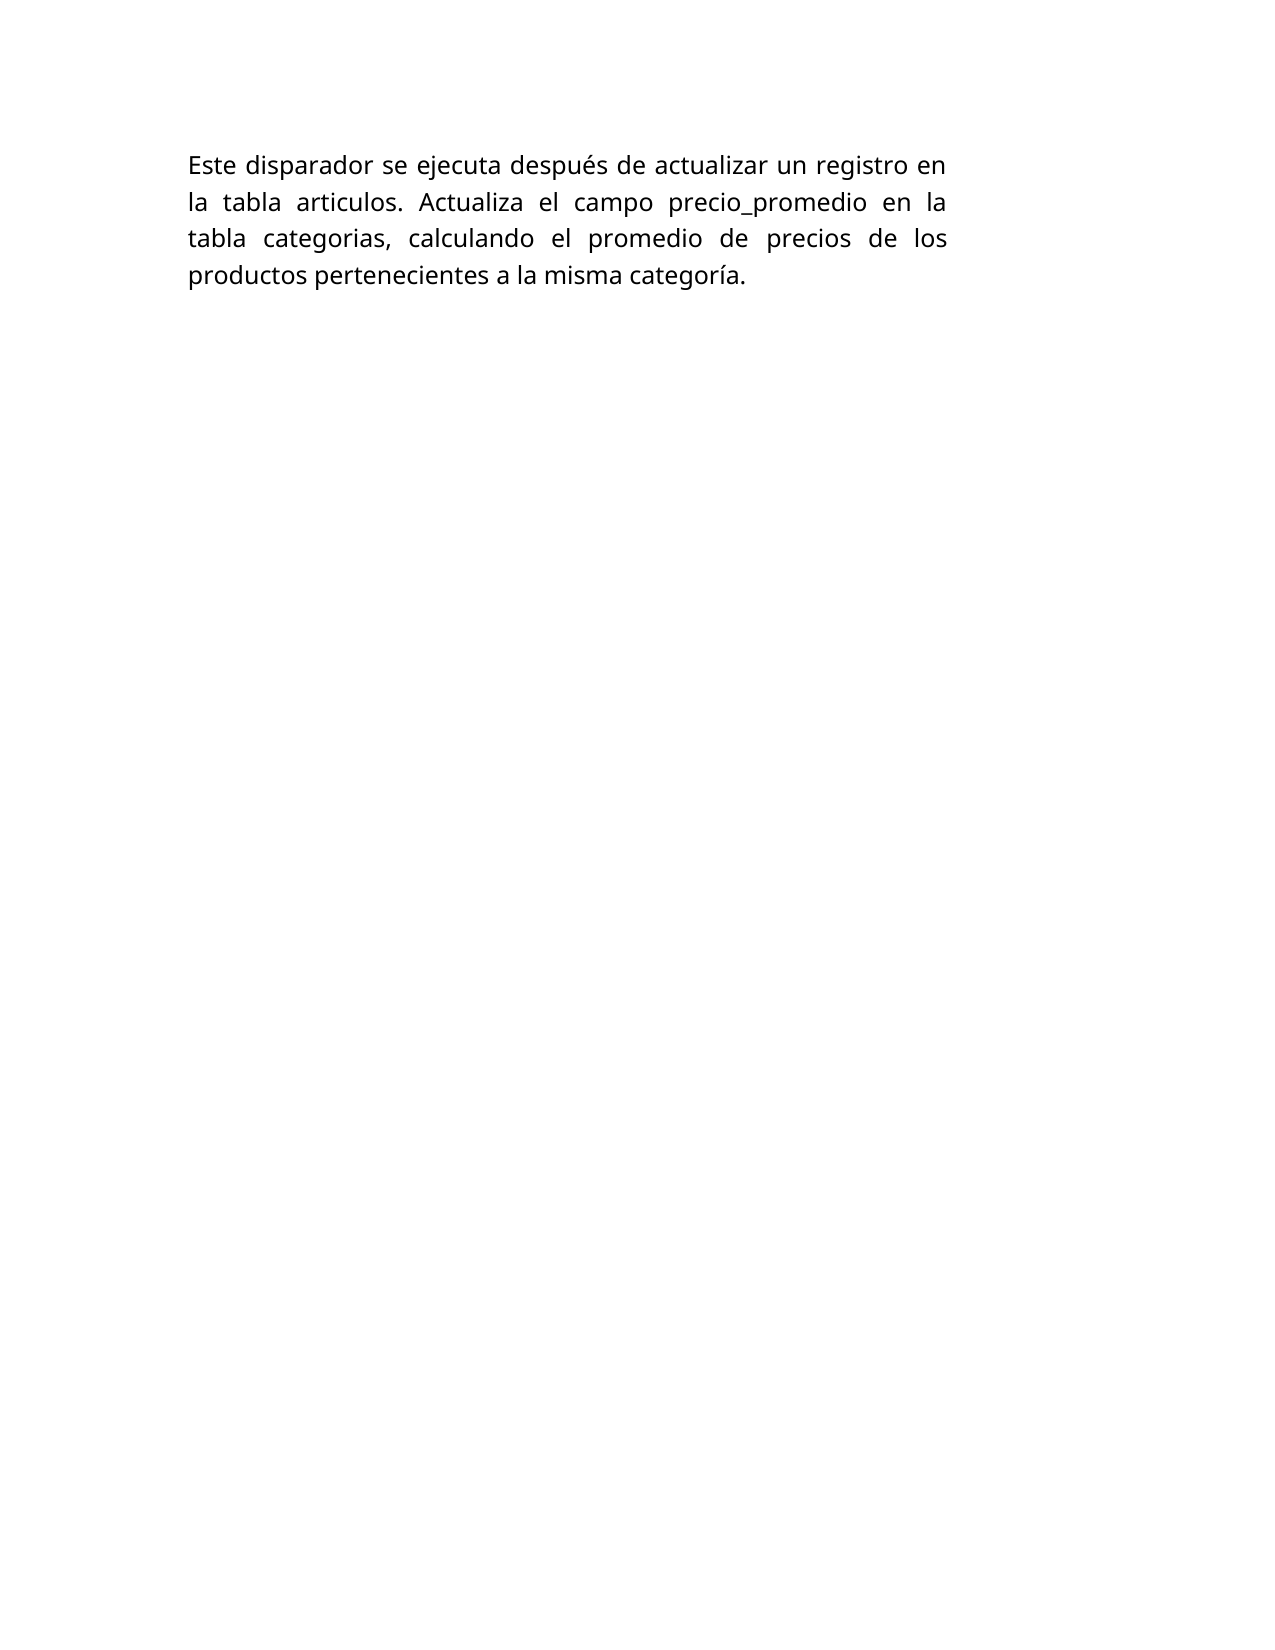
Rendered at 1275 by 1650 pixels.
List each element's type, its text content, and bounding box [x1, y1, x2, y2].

text Este disparador se ejecuta después de actualizar un registro en la tabla articulos. Actualiza el campo precio_promedio en la tabla categorias, calculando el promedio de precios de los productos pertenecientes a la misma categoría. [188, 148, 947, 292]
